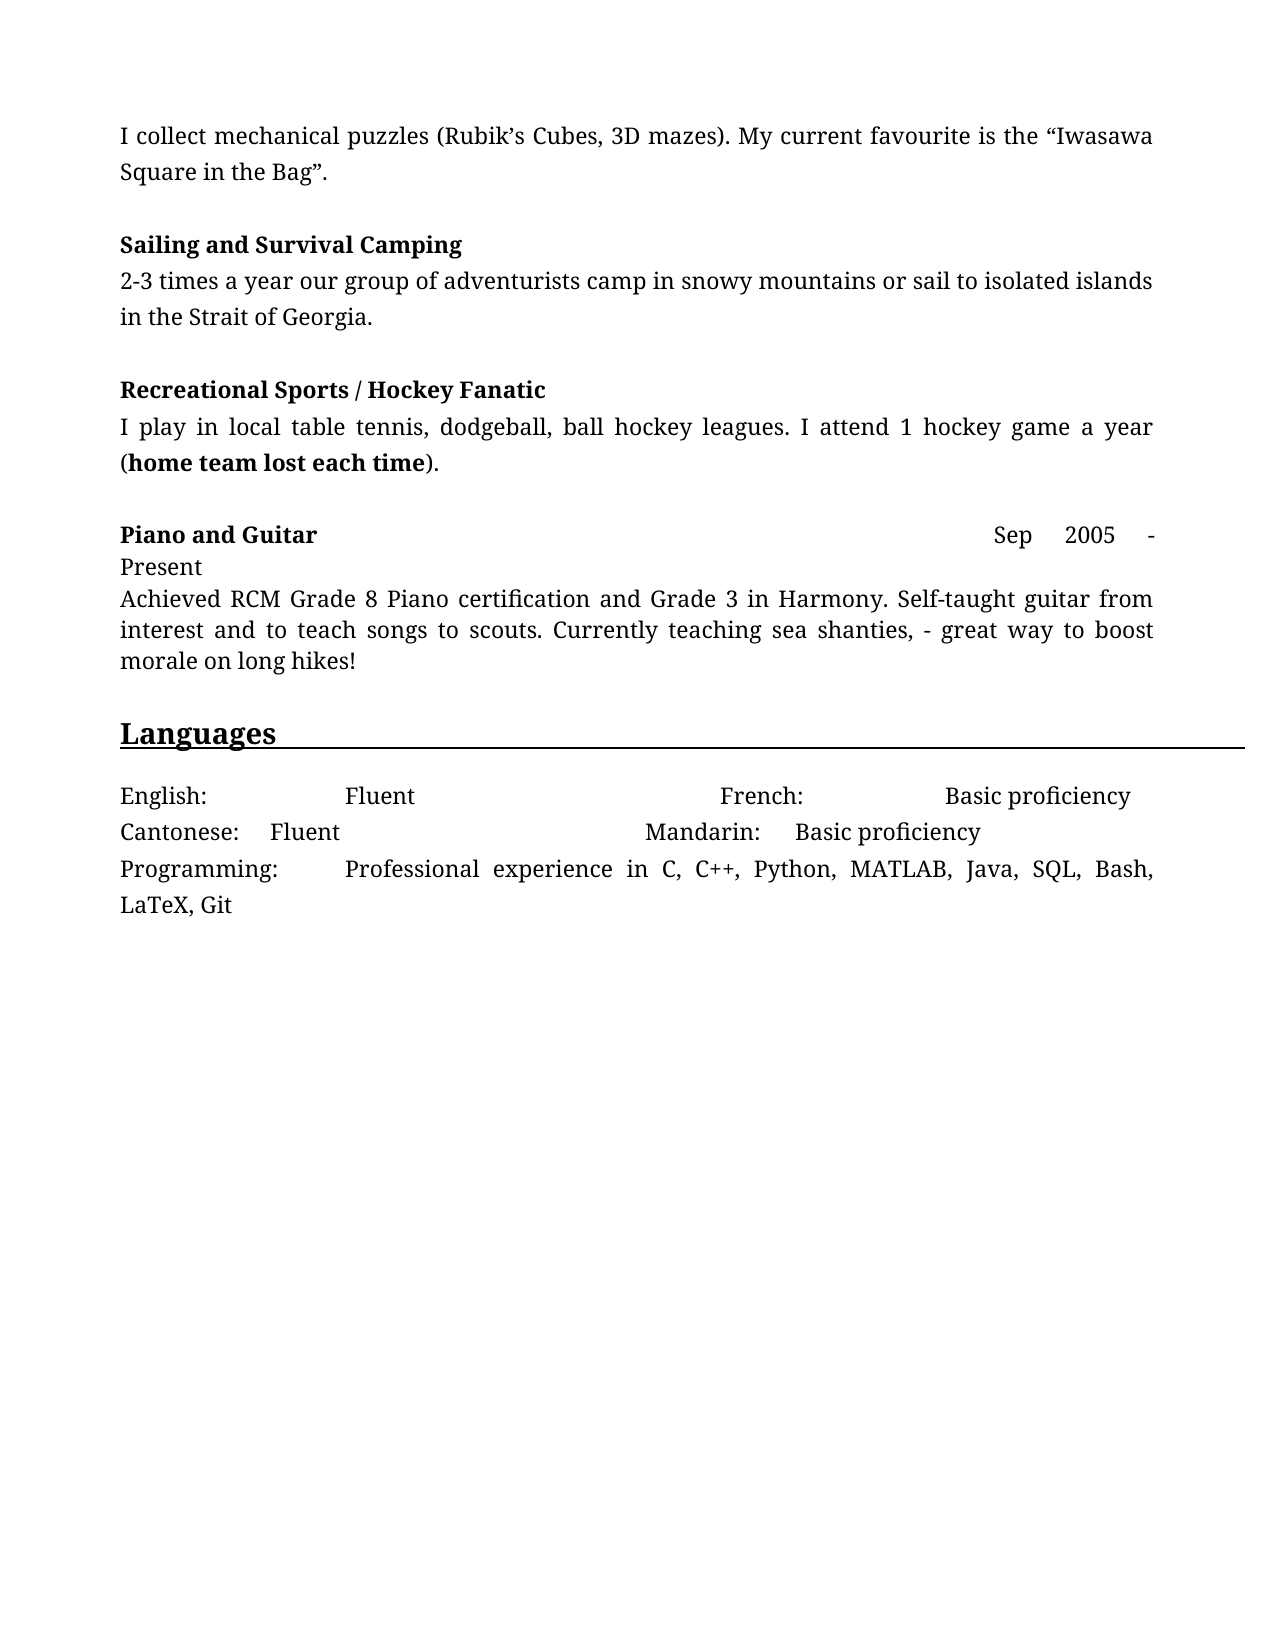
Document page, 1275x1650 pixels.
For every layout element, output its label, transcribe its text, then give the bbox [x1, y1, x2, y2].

text Cantonese: Fluent Mandarin: Basic proficiency [120, 816, 1155, 847]
text Achieved RCM Grade 8 Piano certification and Grade 3 in Harmony. Self-taught guitar from interest and to teach songs to scouts. Currently teaching sea shanties, - great way to boost morale on long hikes! [120, 582, 1155, 676]
text Recreational Sports / Hockey Fanatic [120, 374, 1155, 405]
text Languages [120, 713, 1171, 747]
text English: Fluent French: Basic proficiency [120, 780, 1155, 811]
text 2-3 times a year our group of adventurists camp in snowy mountains or sail to isolated islands in the Strait of Georgia. [120, 265, 1155, 332]
text I collect mechanical puzzles (Rubik’s Cubes, 3D mazes). My current favourite is the “Iwasawa Square in the Bag”. [120, 120, 1155, 187]
text I play in local table tennis, dodgeball, ball hockey leagues. I attend 1 hockey game a year (home team lost each time). [120, 411, 1155, 478]
text Programming: Professional experience in C, C++, Python, MATLAB, Java, SQL, Bash, LaTeX, Git [120, 853, 1155, 920]
text Sailing and Survival Camping [120, 229, 1155, 260]
text Piano and Guitar Sep 2005 - Present [120, 519, 1155, 582]
